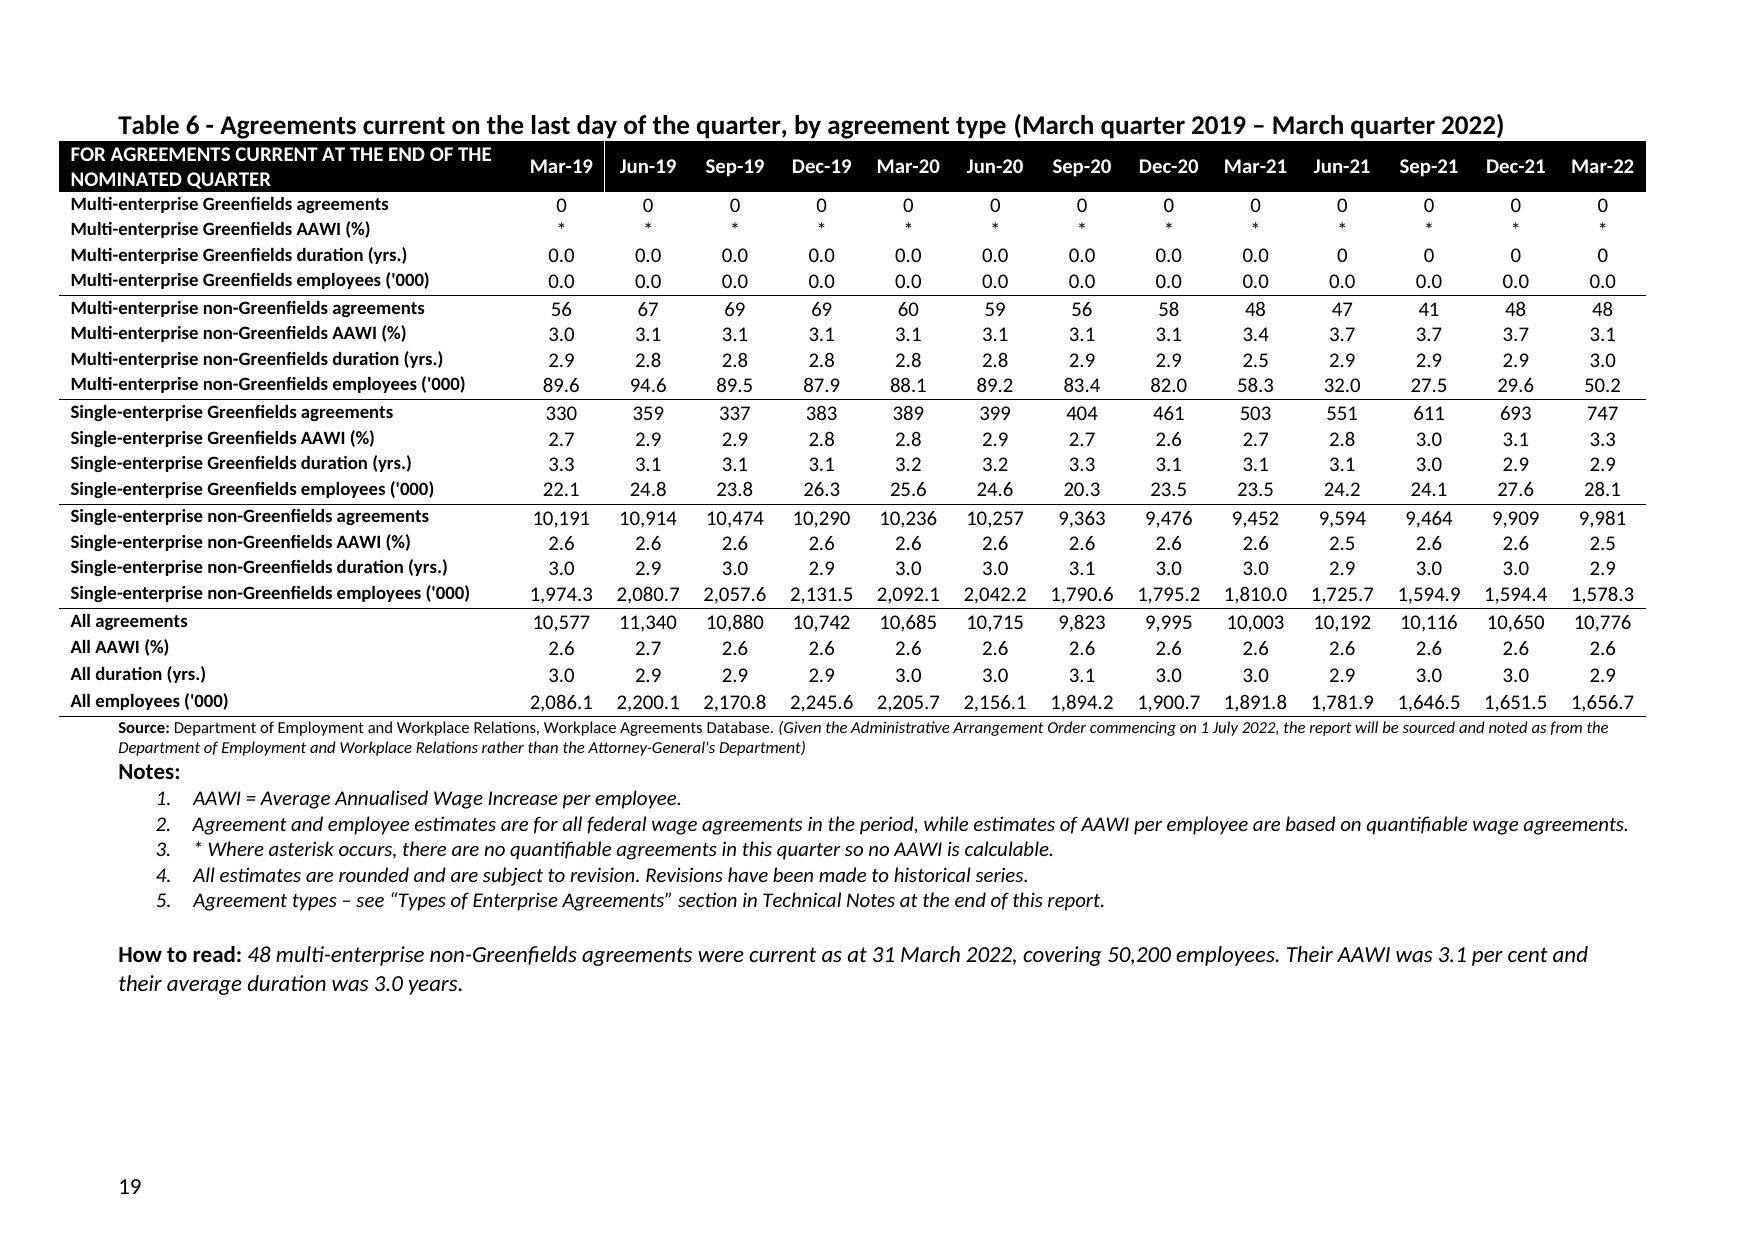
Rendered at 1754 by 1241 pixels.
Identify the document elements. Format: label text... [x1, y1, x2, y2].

table_cell * [1299, 217, 1385, 243]
table_cell 56 [518, 296, 604, 322]
table_cell Multi-enterprise Greenfields duration (yrs.) [59, 243, 518, 268]
table_cell 2.5 [1559, 530, 1646, 556]
table_cell * [952, 217, 1038, 243]
table_cell 24.1 [1385, 477, 1472, 504]
table_cell 1,891.8 [1212, 689, 1299, 716]
table_cell 60 [865, 296, 952, 322]
table_cell 2.8 [1299, 426, 1385, 451]
table_header Mar-19 [518, 141, 604, 192]
table_cell 1,594.9 [1385, 581, 1472, 608]
table_cell 1,795.2 [1125, 581, 1212, 608]
table_cell 27.6 [1472, 477, 1559, 504]
table_cell 2.7 [605, 635, 691, 662]
table_cell 2.6 [1038, 635, 1125, 662]
table_cell 461 [1125, 400, 1212, 426]
table_cell 0 [1472, 243, 1559, 268]
table_cell 10,577 [518, 609, 604, 635]
table_cell 2.8 [778, 347, 865, 372]
table_cell Multi-enterprise Greenfields AAWI (%) [59, 217, 518, 243]
text Source: Department of Employment and Workplace Relations, Workplace Agreements Database. (Given the Administrative Arrangement Order commencing on 1 July 2022, the report will be sourced and noted as from the Department of Employment and Workplace Relations rather than the Attorney-General's Department) [118, 717, 1636, 757]
text Notes: [118, 757, 1636, 786]
table_cell 2,080.7 [605, 581, 691, 608]
table_cell 2.7 [518, 426, 604, 451]
table_cell 58.3 [1212, 373, 1299, 399]
table_cell Single-enterprise Greenfields duration (yrs.) [59, 451, 518, 477]
table_cell 2,057.6 [691, 581, 778, 608]
table_cell 693 [1472, 400, 1559, 426]
table_cell 23.8 [691, 477, 778, 504]
table_cell 2.8 [865, 347, 952, 372]
table_cell 2.6 [952, 530, 1038, 556]
table_cell 0 [1125, 192, 1212, 217]
table_cell 3.1 [778, 322, 865, 347]
table_cell 1,646.5 [1385, 689, 1472, 716]
table_cell 59 [952, 296, 1038, 322]
table_cell 9,452 [1212, 505, 1299, 530]
table_cell * [1559, 217, 1646, 243]
table_cell Multi-enterprise non-Greenfields AAWI (%) [59, 322, 518, 347]
table_cell 48 [1212, 296, 1299, 322]
table_cell 3.3 [1038, 451, 1125, 477]
table_cell 1,894.2 [1038, 689, 1125, 716]
table_cell 3.0 [1212, 556, 1299, 581]
table_cell 2.9 [1299, 662, 1385, 689]
table_cell 0 [1212, 192, 1299, 217]
table_cell 10,236 [865, 505, 952, 530]
table_cell 1,781.9 [1299, 689, 1385, 716]
table_cell * [518, 217, 604, 243]
table_cell 0.0 [1385, 268, 1472, 295]
table_cell 3.7 [1385, 322, 1472, 347]
table_cell * [605, 217, 691, 243]
table_cell 11,340 [605, 609, 691, 635]
table_cell 3.0 [1559, 347, 1646, 372]
table_cell 3.0 [865, 662, 952, 689]
table_cell 2.5 [1212, 347, 1299, 372]
table_cell 2,042.2 [952, 581, 1038, 608]
table_cell 3.1 [605, 322, 691, 347]
table_cell 20.3 [1038, 477, 1125, 504]
table_cell 3.1 [1125, 451, 1212, 477]
list Agreement and employee estimates are for all federal wage agreements in the period, while estimates of AAWI per employee are based on quantifiable wage agreements. [155, 811, 1636, 836]
table_cell 2.9 [1038, 347, 1125, 372]
table_cell 0.0 [865, 268, 952, 295]
table_cell 2.6 [778, 635, 865, 662]
table_cell 82.0 [1125, 373, 1212, 399]
table_cell 10,880 [691, 609, 778, 635]
table_cell 25.6 [865, 477, 952, 504]
table_cell 2,092.1 [865, 581, 952, 608]
table_cell Multi-enterprise non-Greenfields agreements [59, 296, 518, 322]
table_cell 9,995 [1125, 609, 1212, 635]
table_cell 47 [1299, 296, 1385, 322]
table_cell 2.9 [605, 426, 691, 451]
table_cell 2.6 [1125, 530, 1212, 556]
table_cell 3.2 [865, 451, 952, 477]
table_cell 0 [1385, 192, 1472, 217]
table_cell 3.0 [865, 556, 952, 581]
table_cell 3.1 [778, 451, 865, 477]
table_cell 10,685 [865, 609, 952, 635]
table_cell 27.5 [1385, 373, 1472, 399]
table_cell 2.9 [605, 662, 691, 689]
table_cell 0 [1299, 192, 1385, 217]
table_cell 10,192 [1299, 609, 1385, 635]
table_cell Multi-enterprise non-Greenfields employees ('000) [59, 373, 518, 399]
table_cell 10,290 [778, 505, 865, 530]
table_cell 551 [1299, 400, 1385, 426]
table_cell 83.4 [1038, 373, 1125, 399]
table_cell 32.0 [1299, 373, 1385, 399]
list * Where asterisk occurs, there are no quantifiable agreements in this quarter so no AAWI is calculable. [155, 836, 1636, 862]
table_cell 2.6 [518, 635, 604, 662]
table_cell 3.1 [952, 322, 1038, 347]
table_cell 2.9 [778, 556, 865, 581]
table_header Mar-21 [1212, 141, 1299, 192]
table_cell 503 [1212, 400, 1299, 426]
table_cell Single-enterprise non-Greenfields duration (yrs.) [59, 556, 518, 581]
list AAWI = Average Annualised Wage Increase per employee. [156, 786, 1636, 811]
table_cell 10,650 [1472, 609, 1559, 635]
table_cell 10,191 [518, 505, 604, 530]
table_cell 2.9 [1559, 556, 1646, 581]
table_cell 1,578.3 [1559, 581, 1646, 608]
table_cell 3.1 [1038, 322, 1125, 347]
table_cell 0 [691, 192, 778, 217]
table_cell 0.0 [1038, 243, 1125, 268]
table_cell 58 [1125, 296, 1212, 322]
table_cell 3.0 [1472, 662, 1559, 689]
table_cell 10,776 [1559, 609, 1646, 635]
table_cell 3.2 [952, 451, 1038, 477]
table_cell 747 [1559, 400, 1646, 426]
table_cell 29.6 [1472, 373, 1559, 399]
table_cell 611 [1385, 400, 1472, 426]
table_cell * [1038, 217, 1125, 243]
table_header Jun-19 [605, 141, 691, 192]
table_cell 2,245.6 [778, 689, 865, 716]
table_cell 2.9 [1299, 347, 1385, 372]
table_cell Multi-enterprise non-Greenfields duration (yrs.) [59, 347, 518, 372]
table_cell 0.0 [518, 243, 604, 268]
table_cell 1,594.4 [1472, 581, 1559, 608]
table_cell 48 [1559, 296, 1646, 322]
table_cell 56 [1038, 296, 1125, 322]
table_cell Multi-enterprise Greenfields agreements [59, 192, 518, 217]
table_cell 69 [778, 296, 865, 322]
table_cell 2,131.5 [778, 581, 865, 608]
table_cell 2.9 [605, 556, 691, 581]
table_cell 10,003 [1212, 609, 1299, 635]
table_cell 2.9 [691, 426, 778, 451]
table_cell All agreements [59, 609, 518, 635]
table_cell 2.7 [1038, 426, 1125, 451]
table_cell 2.9 [952, 426, 1038, 451]
table_header Sep-19 [691, 141, 778, 192]
table_cell 2.6 [1385, 530, 1472, 556]
table_cell 50.2 [1559, 373, 1646, 399]
table_cell Single-enterprise Greenfields employees ('000) [59, 477, 518, 504]
table_cell 2.9 [691, 662, 778, 689]
table_cell 0 [1559, 192, 1646, 217]
table_cell 2,156.1 [952, 689, 1038, 716]
table_cell 1,651.5 [1472, 689, 1559, 716]
table_cell 2.6 [605, 530, 691, 556]
table_cell 0 [952, 192, 1038, 217]
table_cell 69 [691, 296, 778, 322]
table_cell 2.9 [518, 347, 604, 372]
table_header Mar-22 [1559, 141, 1646, 192]
table_cell 3.1 [691, 451, 778, 477]
table_cell 0.0 [1299, 268, 1385, 295]
table_cell 0.0 [691, 243, 778, 268]
table_header Jun-20 [952, 141, 1038, 192]
table_cell 2.9 [1559, 662, 1646, 689]
table_cell 0.0 [778, 243, 865, 268]
table_cell All duration (yrs.) [59, 662, 518, 689]
table_cell * [691, 217, 778, 243]
table_cell 399 [952, 400, 1038, 426]
table_cell 9,594 [1299, 505, 1385, 530]
table_cell Single-enterprise non-Greenfields employees ('000) [59, 581, 518, 608]
table_cell 2,170.8 [691, 689, 778, 716]
table_cell 2.6 [1385, 635, 1472, 662]
table_cell 9,823 [1038, 609, 1125, 635]
table_cell 0 [1299, 243, 1385, 268]
table_cell 2.6 [1125, 426, 1212, 451]
table_cell 2.8 [865, 426, 952, 451]
table_cell 3.7 [1472, 322, 1559, 347]
table_header Dec-19 [778, 141, 865, 192]
table_header Dec-20 [1125, 141, 1212, 192]
table_cell 0 [518, 192, 604, 217]
table_cell 1,974.3 [518, 581, 604, 608]
table_cell 26.3 [778, 477, 865, 504]
table_cell 1,900.7 [1125, 689, 1212, 716]
table_cell 24.2 [1299, 477, 1385, 504]
table_cell 2.6 [778, 530, 865, 556]
table_cell 389 [865, 400, 952, 426]
table_cell 1,790.6 [1038, 581, 1125, 608]
table_cell 89.5 [691, 373, 778, 399]
table_cell Single-enterprise Greenfields AAWI (%) [59, 426, 518, 451]
table_cell 0.0 [691, 268, 778, 295]
table_cell * [865, 217, 952, 243]
table_cell 24.8 [605, 477, 691, 504]
table_cell 0.0 [952, 268, 1038, 295]
table_header FOR AGREEMENTS CURRENT AT THE END OF THE NOMINATED QUARTER [59, 141, 518, 192]
table_cell 3.0 [1385, 426, 1472, 451]
table_cell 2,200.1 [605, 689, 691, 716]
table_cell * [1385, 217, 1472, 243]
table_cell 0 [1559, 243, 1646, 268]
table_cell 3.1 [1038, 556, 1125, 581]
table_cell 0.0 [518, 268, 604, 295]
table_header Dec-21 [1472, 141, 1559, 192]
table_cell 2,205.7 [865, 689, 952, 716]
table_cell 23.5 [1212, 477, 1299, 504]
table_cell 41 [1385, 296, 1472, 322]
table_cell 337 [691, 400, 778, 426]
table_cell 2.6 [1299, 635, 1385, 662]
table_cell 0.0 [1038, 268, 1125, 295]
table_cell 2.9 [1559, 451, 1646, 477]
table_cell 2.9 [1472, 347, 1559, 372]
table_cell 359 [605, 400, 691, 426]
table_cell * [778, 217, 865, 243]
table_cell 1,656.7 [1559, 689, 1646, 716]
table_cell 3.3 [1559, 426, 1646, 451]
table_header Sep-21 [1385, 141, 1472, 192]
table_cell 1,810.0 [1212, 581, 1299, 608]
table_cell 67 [605, 296, 691, 322]
table_cell 3.0 [1385, 662, 1472, 689]
table_cell 2.9 [1299, 556, 1385, 581]
table_cell Single-enterprise non-Greenfields AAWI (%) [59, 530, 518, 556]
table_cell Single-enterprise non-Greenfields agreements [59, 505, 518, 530]
table_cell 2.6 [691, 530, 778, 556]
table_cell 3.4 [1212, 322, 1299, 347]
table_cell 10,742 [778, 609, 865, 635]
table_cell 1,725.7 [1299, 581, 1385, 608]
table_cell All employees ('000) [59, 689, 518, 716]
table_cell 2.9 [1472, 451, 1559, 477]
table_cell 22.1 [518, 477, 604, 504]
table_cell 3.1 [1299, 451, 1385, 477]
table_header Mar-20 [865, 141, 952, 192]
table_cell 3.1 [865, 322, 952, 347]
table_cell 3.0 [952, 662, 1038, 689]
table_cell 28.1 [1559, 477, 1646, 504]
table_cell 89.2 [952, 373, 1038, 399]
table_cell * [1125, 217, 1212, 243]
table_cell 3.0 [1385, 451, 1472, 477]
table_cell 3.1 [1212, 451, 1299, 477]
table_cell 3.1 [1472, 426, 1559, 451]
table_cell 9,464 [1385, 505, 1472, 530]
table_cell All AAWI (%) [59, 635, 518, 662]
table_cell 0.0 [1472, 268, 1559, 295]
table_cell 2.9 [1125, 347, 1212, 372]
table_cell 3.1 [691, 322, 778, 347]
table_cell 10,257 [952, 505, 1038, 530]
table_cell 3.0 [691, 556, 778, 581]
table_cell Single-enterprise Greenfields agreements [59, 400, 518, 426]
table_cell 2.9 [778, 662, 865, 689]
table_cell 0 [865, 192, 952, 217]
table_cell 89.6 [518, 373, 604, 399]
table_cell 0.0 [865, 243, 952, 268]
table_cell 2.8 [952, 347, 1038, 372]
table_cell 2,086.1 [518, 689, 604, 716]
table_cell 3.3 [518, 451, 604, 477]
table_cell 2.7 [1212, 426, 1299, 451]
table_cell 0.0 [778, 268, 865, 295]
table_cell 0 [1038, 192, 1125, 217]
table_cell 10,474 [691, 505, 778, 530]
table_cell 2.6 [1212, 530, 1299, 556]
table_cell 2.9 [1385, 347, 1472, 372]
table_cell 2.8 [605, 347, 691, 372]
table_cell 2.6 [1125, 635, 1212, 662]
table_cell 3.0 [1385, 556, 1472, 581]
table_header Jun-21 [1299, 141, 1385, 192]
table_cell * [1472, 217, 1559, 243]
table_cell 0.0 [605, 243, 691, 268]
list Agreement types – see “Types of Enterprise Agreements” section in Technical Notes at the end of this report. [156, 887, 1636, 913]
table_cell 9,363 [1038, 505, 1125, 530]
table_cell 2.6 [865, 530, 952, 556]
table_cell 3.0 [952, 556, 1038, 581]
list All estimates are rounded and are subject to revision. Revisions have been made to historical series. [156, 862, 1636, 887]
table_cell 0.0 [952, 243, 1038, 268]
table_cell 404 [1038, 400, 1125, 426]
table_cell 94.6 [605, 373, 691, 399]
table_cell 3.1 [1038, 662, 1125, 689]
table_cell 24.6 [952, 477, 1038, 504]
table_cell 2.6 [1038, 530, 1125, 556]
table_cell 0.0 [1212, 268, 1299, 295]
table_cell 10,914 [605, 505, 691, 530]
table_cell 0.0 [1125, 268, 1212, 295]
table_cell 3.0 [518, 322, 604, 347]
table_cell 23.5 [1125, 477, 1212, 504]
table_cell 0.0 [1559, 268, 1646, 295]
table_cell * [1212, 217, 1299, 243]
table_cell 3.0 [1472, 556, 1559, 581]
table_cell 0 [1472, 192, 1559, 217]
table_cell 2.8 [691, 347, 778, 372]
table_cell 2.5 [1299, 530, 1385, 556]
text How to read: 48 multi-enterprise non-Greenfields agreements were current as at 31 March 2022, covering 50,200 employees. Their AAWI was 3.1 per cent and their average duration was 3.0 years. [118, 941, 1636, 997]
table_cell 3.0 [518, 556, 604, 581]
table_cell 2.6 [1212, 635, 1299, 662]
table_cell 2.6 [1559, 635, 1646, 662]
table_cell 48 [1472, 296, 1559, 322]
text Table 6 - Agreements current on the last day of the quarter, by agreement type (March quarter 2019 – March quarter 2022) [118, 108, 1636, 141]
table_cell 3.0 [1125, 662, 1212, 689]
table_cell 88.1 [865, 373, 952, 399]
table_cell 0.0 [605, 268, 691, 295]
table_cell 3.0 [1125, 556, 1212, 581]
table_cell 0 [1385, 243, 1472, 268]
table_cell 9,909 [1472, 505, 1559, 530]
table_cell 3.0 [518, 662, 604, 689]
table_cell 0 [778, 192, 865, 217]
table_cell 2.8 [778, 426, 865, 451]
table_cell 9,476 [1125, 505, 1212, 530]
table_cell 10,116 [1385, 609, 1472, 635]
table_header Sep-20 [1038, 141, 1125, 192]
table_cell 0.0 [1212, 243, 1299, 268]
table_cell 0 [605, 192, 691, 217]
table_cell 2.6 [1472, 530, 1559, 556]
table_cell 330 [518, 400, 604, 426]
table_cell 3.1 [1559, 322, 1646, 347]
table_cell 383 [778, 400, 865, 426]
table_cell 0.0 [1125, 243, 1212, 268]
table_cell 3.0 [1212, 662, 1299, 689]
table_cell 2.6 [952, 635, 1038, 662]
table_cell 3.1 [605, 451, 691, 477]
table_cell 2.6 [865, 635, 952, 662]
table_cell 10,715 [952, 609, 1038, 635]
table_cell 2.6 [1472, 635, 1559, 662]
table_cell 2.6 [691, 635, 778, 662]
table_cell 9,981 [1559, 505, 1646, 530]
table_cell 87.9 [778, 373, 865, 399]
table_cell 3.7 [1299, 322, 1385, 347]
table_cell Multi-enterprise Greenfields employees ('000) [59, 268, 518, 295]
table_cell 3.1 [1125, 322, 1212, 347]
table_cell 2.6 [518, 530, 604, 556]
